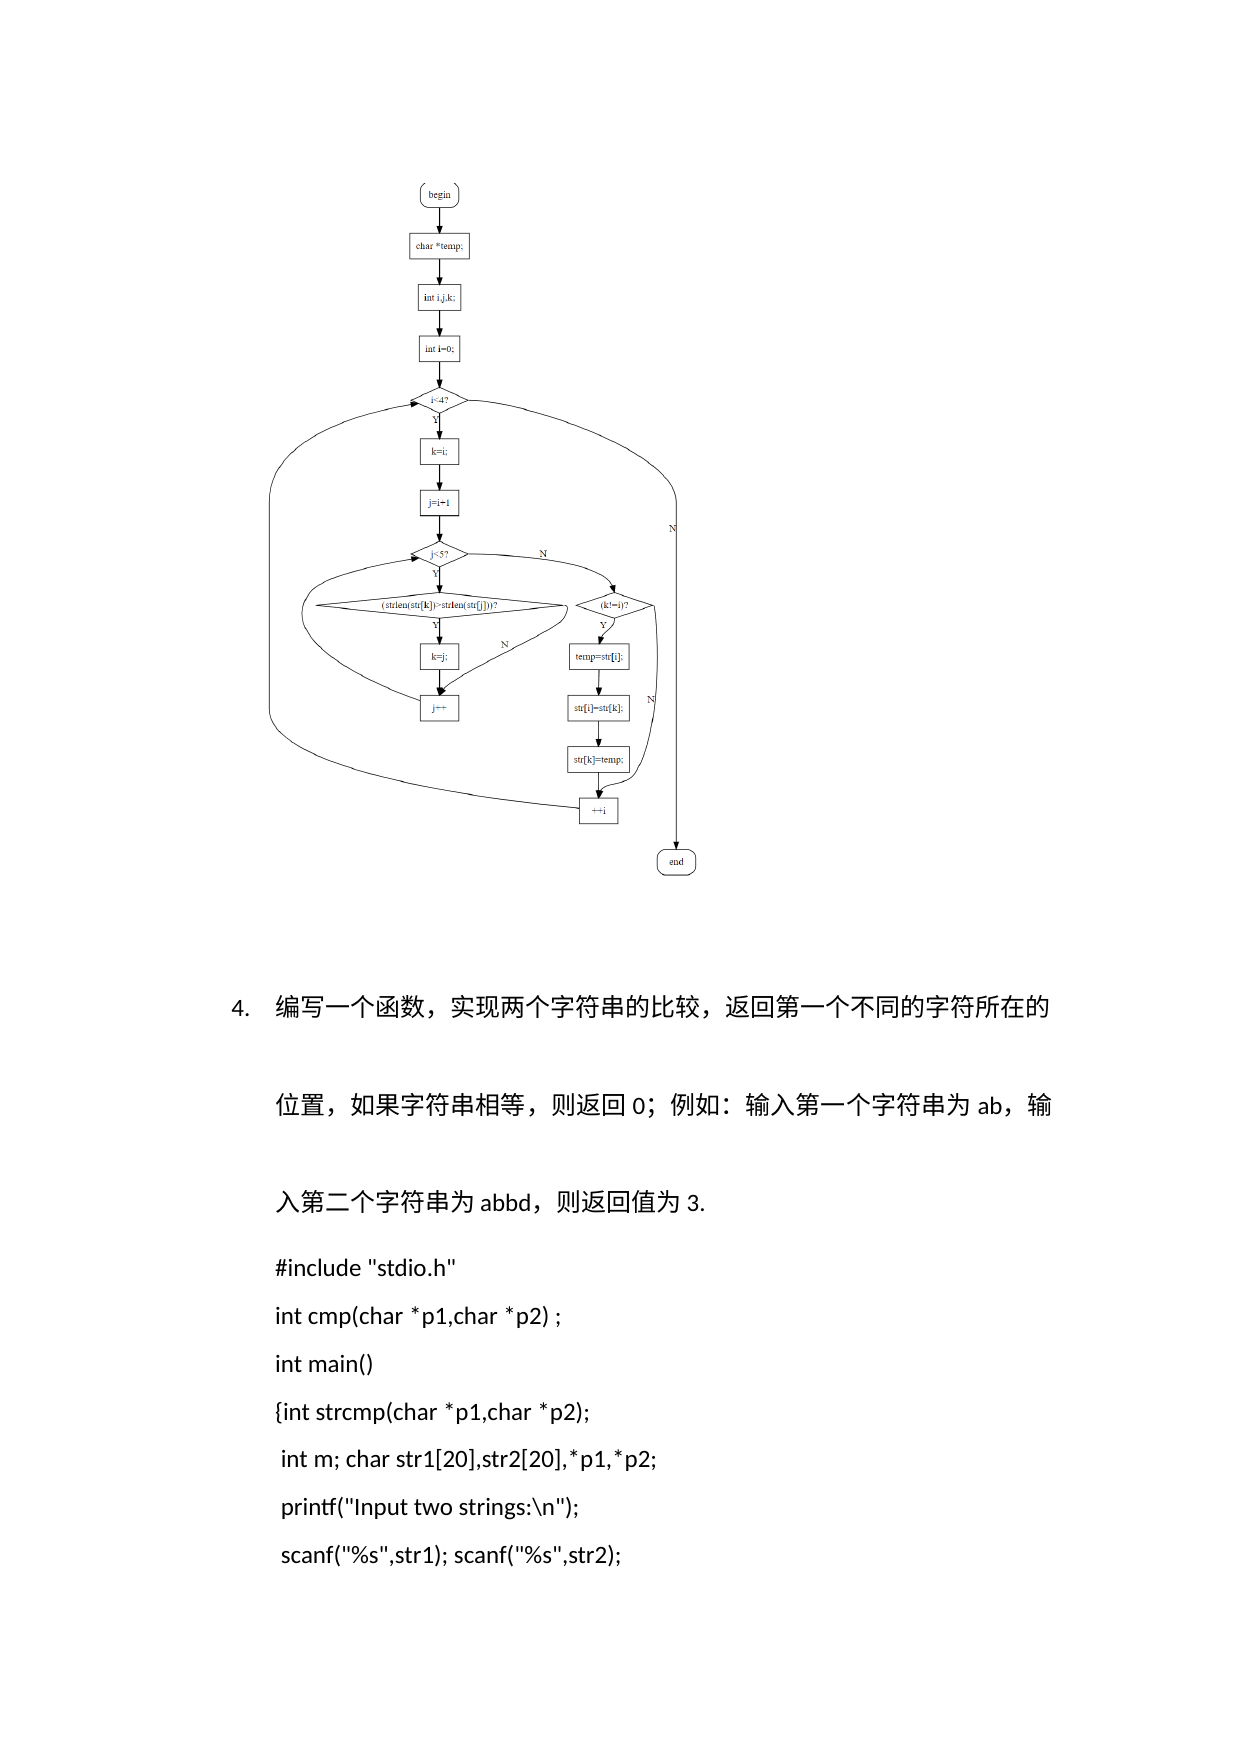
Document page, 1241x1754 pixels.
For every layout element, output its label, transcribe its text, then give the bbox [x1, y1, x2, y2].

list {int strcmp(char *p1,char *p2); [225, 1395, 1053, 1427]
list int cmp(char *p1,char *p2) ; [225, 1299, 1053, 1332]
list int main() [225, 1347, 1053, 1379]
list printf("Input two strings:\n"); [225, 1490, 1053, 1523]
list #include "stdio.h" [225, 1252, 1053, 1284]
list 编写一个函数，实现两个字符串的比较，返回第一个不同的字符所在的位置，如果字符串相等，则返回0；例如：输入第一个字符串为ab，输入第二个字符串为abbd，则返回值为3. [231, 973, 1053, 1233]
picture [239, 183, 719, 888]
list int m; char str1[20],str2[20],*p1,*p2; [225, 1442, 1053, 1475]
list scanf("%s",str1); scanf("%s",str2); [225, 1538, 1053, 1570]
